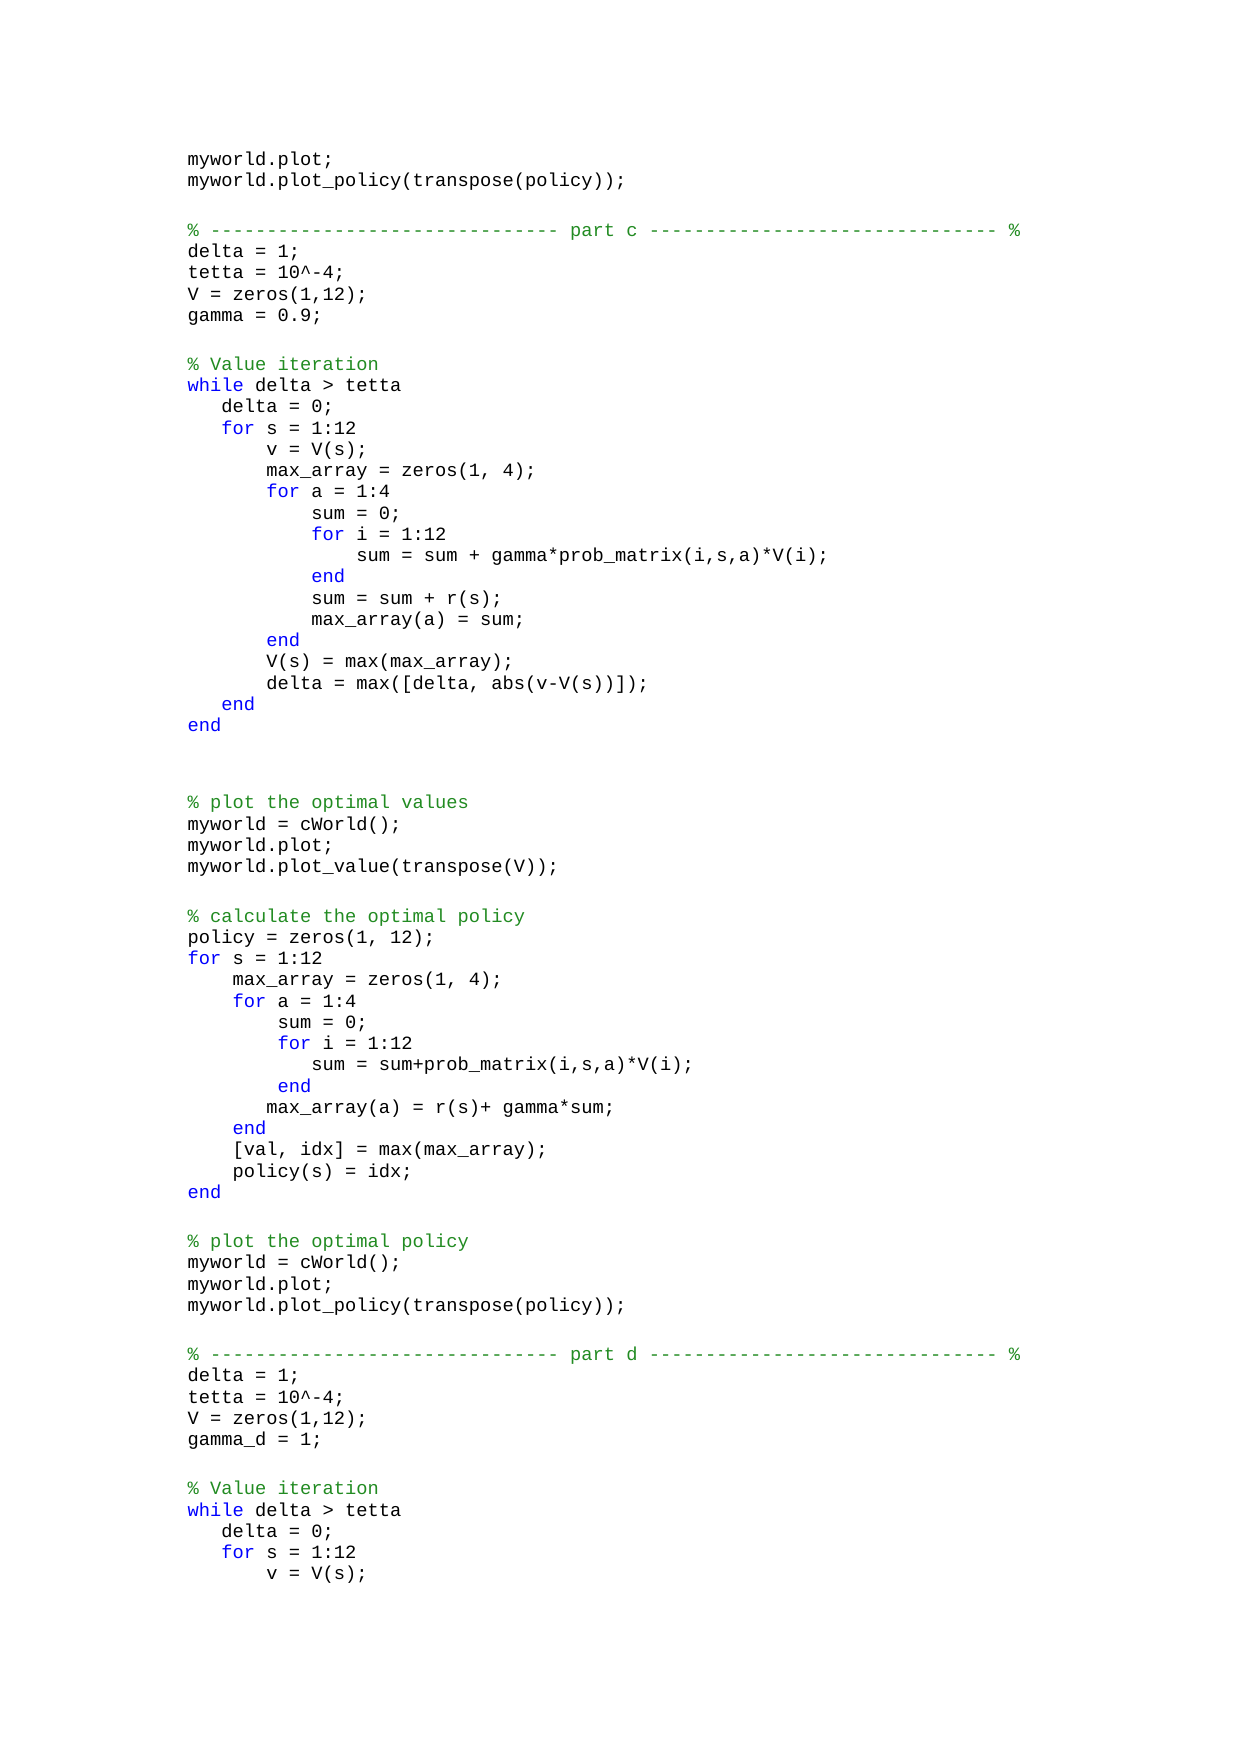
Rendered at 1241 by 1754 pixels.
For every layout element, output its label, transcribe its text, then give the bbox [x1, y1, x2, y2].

text for i = 1:12 [187, 1034, 1053, 1055]
text sum = 0; [187, 503, 1053, 525]
text end [187, 1183, 1053, 1204]
text delta = 0; [187, 1522, 1053, 1543]
text sum = sum+prob_matrix(i,s,a)*V(i); [187, 1055, 1053, 1076]
text for s = 1:12 [187, 949, 1053, 970]
text myworld.plot; [187, 836, 1053, 857]
text % plot the optimal policy [187, 1232, 1053, 1253]
text % Value iteration [187, 1479, 1053, 1500]
text end [187, 695, 1053, 716]
text max_array = zeros(1, 4); [187, 970, 1053, 991]
text end [187, 1076, 1053, 1098]
text gamma = 0.9; [187, 306, 1053, 327]
text tetta = 10^-4; [187, 263, 1053, 284]
text for a = 1:4 [187, 482, 1053, 503]
text delta = max([delta, abs(v-V(s))]); [187, 673, 1053, 695]
text max_array = zeros(1, 4); [187, 461, 1053, 482]
text tetta = 10^-4; [187, 1387, 1053, 1409]
text % calculate the optimal policy [187, 906, 1053, 928]
text while delta > tetta [187, 376, 1053, 397]
text V = zeros(1,12); [187, 1409, 1053, 1430]
text myworld = cWorld(); [187, 1253, 1053, 1274]
text % ------------------------------- part c ------------------------------- % [187, 221, 1053, 242]
text myworld.plot_policy(transpose(policy)); [187, 1296, 1053, 1317]
text [val, idx] = max(max_array); [187, 1140, 1053, 1161]
text myworld.plot; [187, 1274, 1053, 1296]
text sum = sum + r(s); [187, 588, 1053, 610]
text V(s) = max(max_array); [187, 652, 1053, 673]
text % plot the optimal values [187, 793, 1053, 814]
text for s = 1:12 [187, 418, 1053, 440]
text for s = 1:12 [187, 1543, 1053, 1564]
text sum = sum + gamma*prob_matrix(i,s,a)*V(i); [187, 546, 1053, 567]
text v = V(s); [187, 1564, 1053, 1585]
text delta = 1; [187, 1366, 1053, 1387]
text max_array(a) = r(s)+ gamma*sum; [187, 1098, 1053, 1119]
text myworld.plot; [187, 150, 1053, 171]
text end [187, 631, 1053, 652]
text end [187, 716, 1053, 737]
text myworld = cWorld(); [187, 814, 1053, 836]
text end [187, 567, 1053, 588]
text for a = 1:4 [187, 991, 1053, 1013]
text % Value iteration [187, 355, 1053, 376]
text for i = 1:12 [187, 525, 1053, 546]
text myworld.plot_value(transpose(V)); [187, 857, 1053, 878]
text policy(s) = idx; [187, 1161, 1053, 1183]
text delta = 0; [187, 397, 1053, 418]
text end [187, 1119, 1053, 1140]
text sum = 0; [187, 1013, 1053, 1034]
text gamma_d = 1; [187, 1430, 1053, 1451]
text max_array(a) = sum; [187, 610, 1053, 631]
text policy = zeros(1, 12); [187, 928, 1053, 949]
text % ------------------------------- part d ------------------------------- % [187, 1345, 1053, 1366]
text delta = 1; [187, 242, 1053, 263]
text v = V(s); [187, 440, 1053, 461]
text while delta > tetta [187, 1500, 1053, 1522]
text V = zeros(1,12); [187, 284, 1053, 306]
text myworld.plot_policy(transpose(policy)); [187, 171, 1053, 192]
